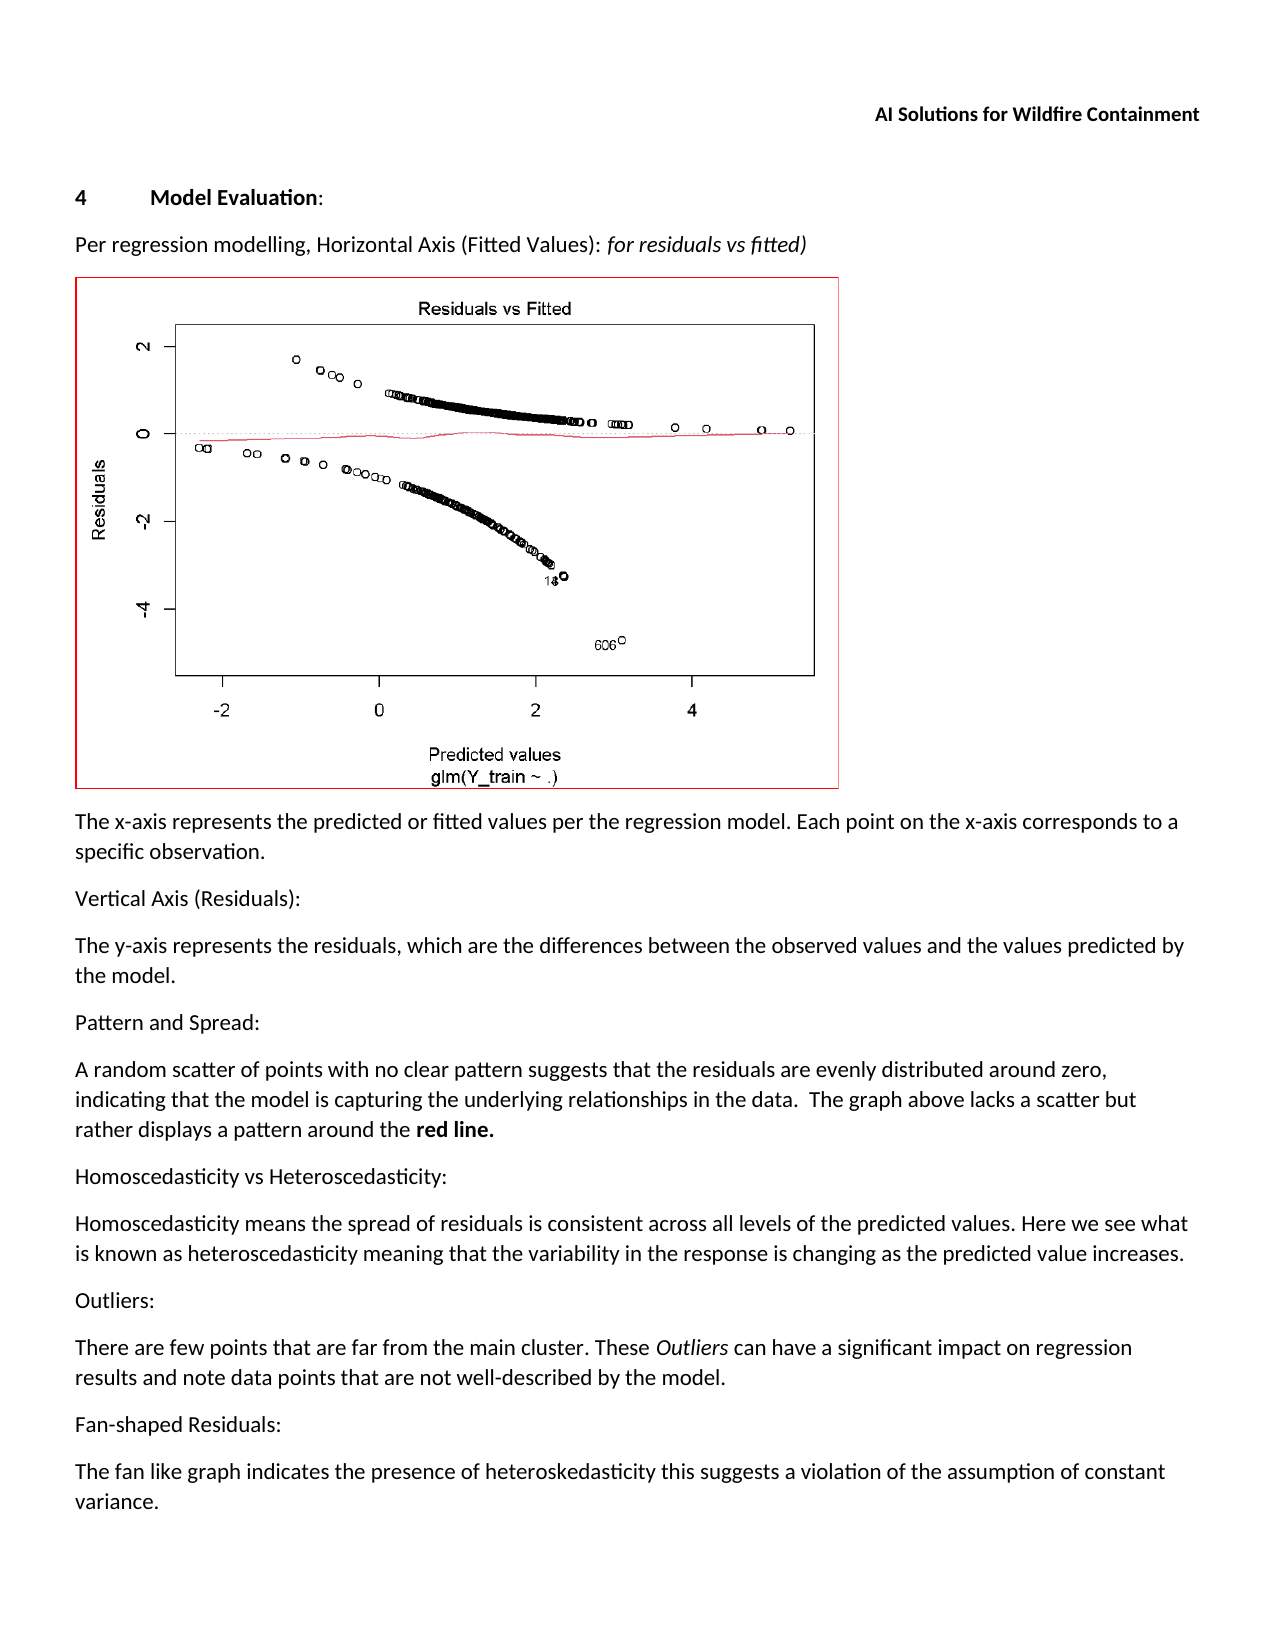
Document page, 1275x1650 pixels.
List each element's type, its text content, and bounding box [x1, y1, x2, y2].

text Per regression modelling, Horizontal Axis (Fitted Values): for residuals vs fitted) [75, 230, 1200, 258]
picture [75, 277, 839, 789]
text Homoscedasticity vs Heteroscedasticity: [75, 1162, 1200, 1190]
text A random scatter of points with no clear pattern suggests that the residuals are evenly distributed around zero, indicating that the model is capturing the underlying relationships in the data. The graph above lacks a scatter but rather displays a pattern around the red line. [75, 1055, 1200, 1143]
text Fan-shaped Residuals: [75, 1410, 1200, 1438]
text The x-axis represents the predicted or fitted values per the regression model. Each point on the x-axis corresponds to a specific observation. [75, 807, 1200, 865]
text There are few points that are far from the main cluster. These Outliers can have a significant impact on regression results and note data points that are not well-described by the model. [75, 1333, 1200, 1391]
text Homoscedasticity means the spread of residuals is consistent across all levels of the predicted values. Here we see what is known as heteroscedasticity meaning that the variability in the response is changing as the predicted value increases. [75, 1209, 1200, 1267]
text The y-axis represents the residuals, which are the differences between the observed values and the values predicted by the model. [75, 931, 1200, 989]
text Vertical Axis (Residuals): [75, 884, 1200, 912]
text The fan like graph indicates the presence of heteroskedasticity this suggests a violation of the assumption of constant variance. [75, 1457, 1200, 1515]
text Outliers: [75, 1286, 1200, 1314]
text Pattern and Spread: [75, 1008, 1200, 1036]
text 4 Model Evaluation: [75, 183, 1200, 211]
